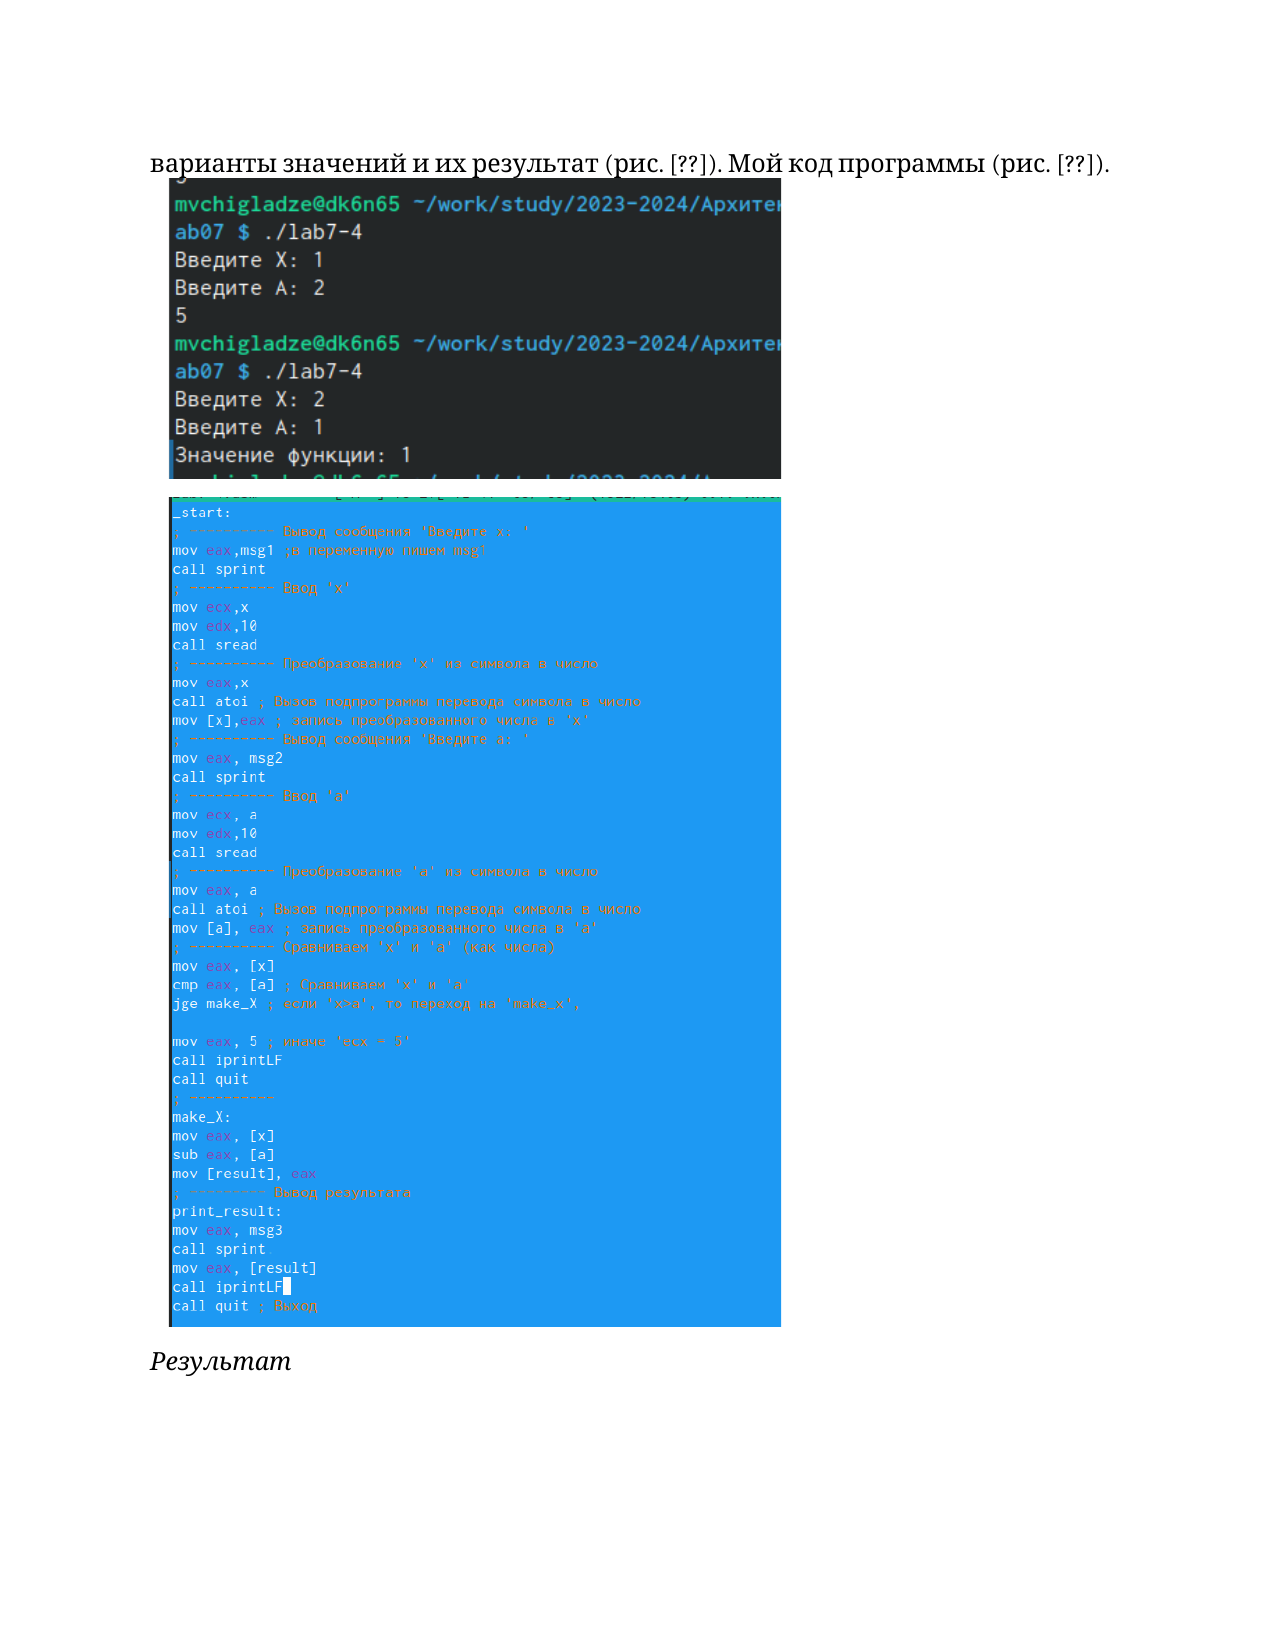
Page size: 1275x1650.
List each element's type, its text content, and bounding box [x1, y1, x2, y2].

text Результат [150, 1348, 1125, 1377]
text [150, 150, 1125, 479]
picture [168, 178, 782, 479]
picture [168, 497, 782, 1327]
